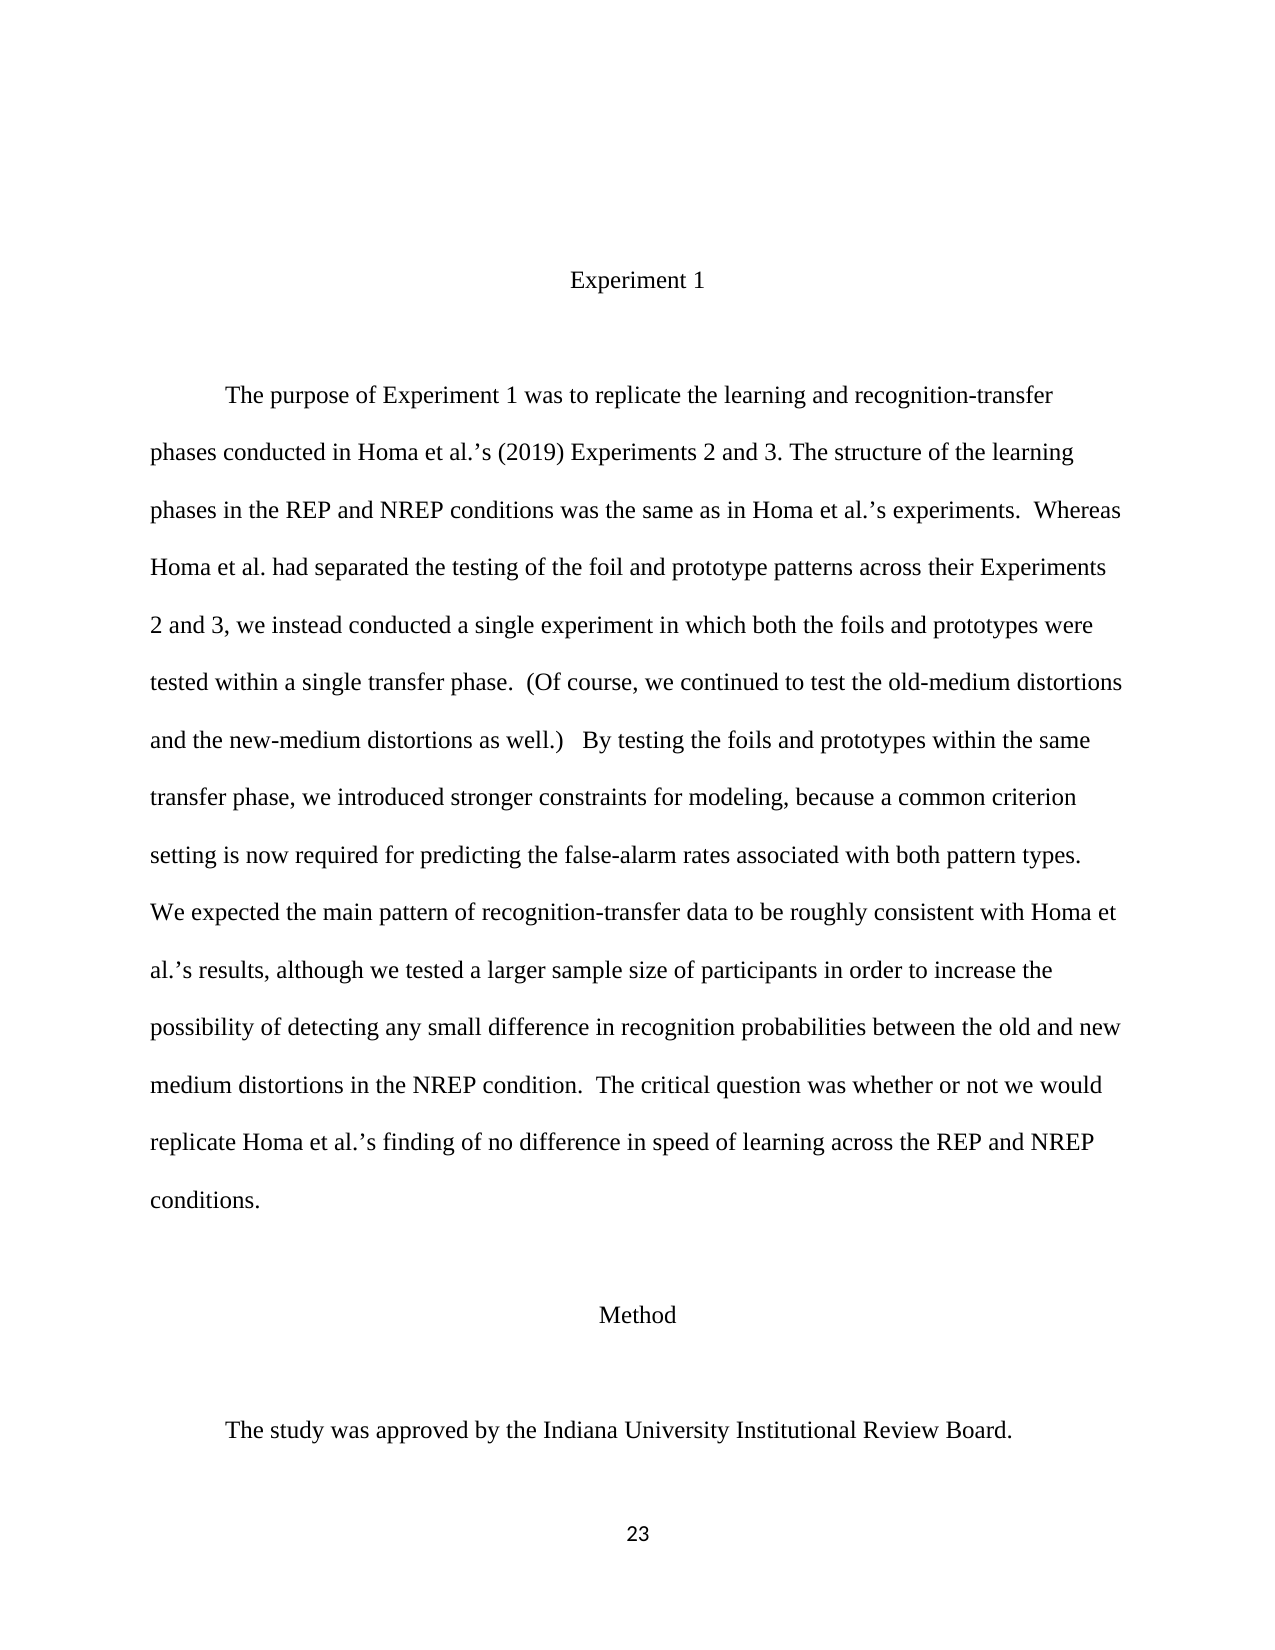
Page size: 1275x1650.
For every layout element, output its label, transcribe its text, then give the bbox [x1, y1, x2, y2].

text The purpose of Experiment 1 was to replicate the learning and recognition-transfer phases conducted in Homa et al.’s (2019) Experiments 2 and 3. The structure of the learning phases in the REP and NREP conditions was the same as in Homa et al.’s experiments. Whereas Homa et al. had separated the testing of the foil and prototype patterns across their Experiments 2 and 3, we instead conducted a single experiment in which both the foils and prototypes were tested within a single transfer phase. (Of course, we continued to test the old-medium distortions and the new-medium distortions as well.) By testing the foils and prototypes within the same transfer phase, we introduced stronger constraints for modeling, because a common criterion setting is now required for predicting the false-alarm rates associated with both pattern types. [150, 380, 1125, 869]
text The study was approved by the Indiana University Institutional Review Board. [150, 1415, 1125, 1444]
text We expected the main pattern of recognition-transfer data to be roughly consistent with Homa et al.’s results, although we tested a larger sample size of participants in order to increase the possibility of detecting any small difference in recognition probabilities between the old and new medium distortions in the NREP condition. The critical question was whether or not we would replicate Homa et al.’s finding of no difference in speed of learning across the REP and NREP conditions. [150, 897, 1125, 1214]
text Experiment 1 [150, 265, 1125, 294]
text Method [150, 1300, 1125, 1329]
